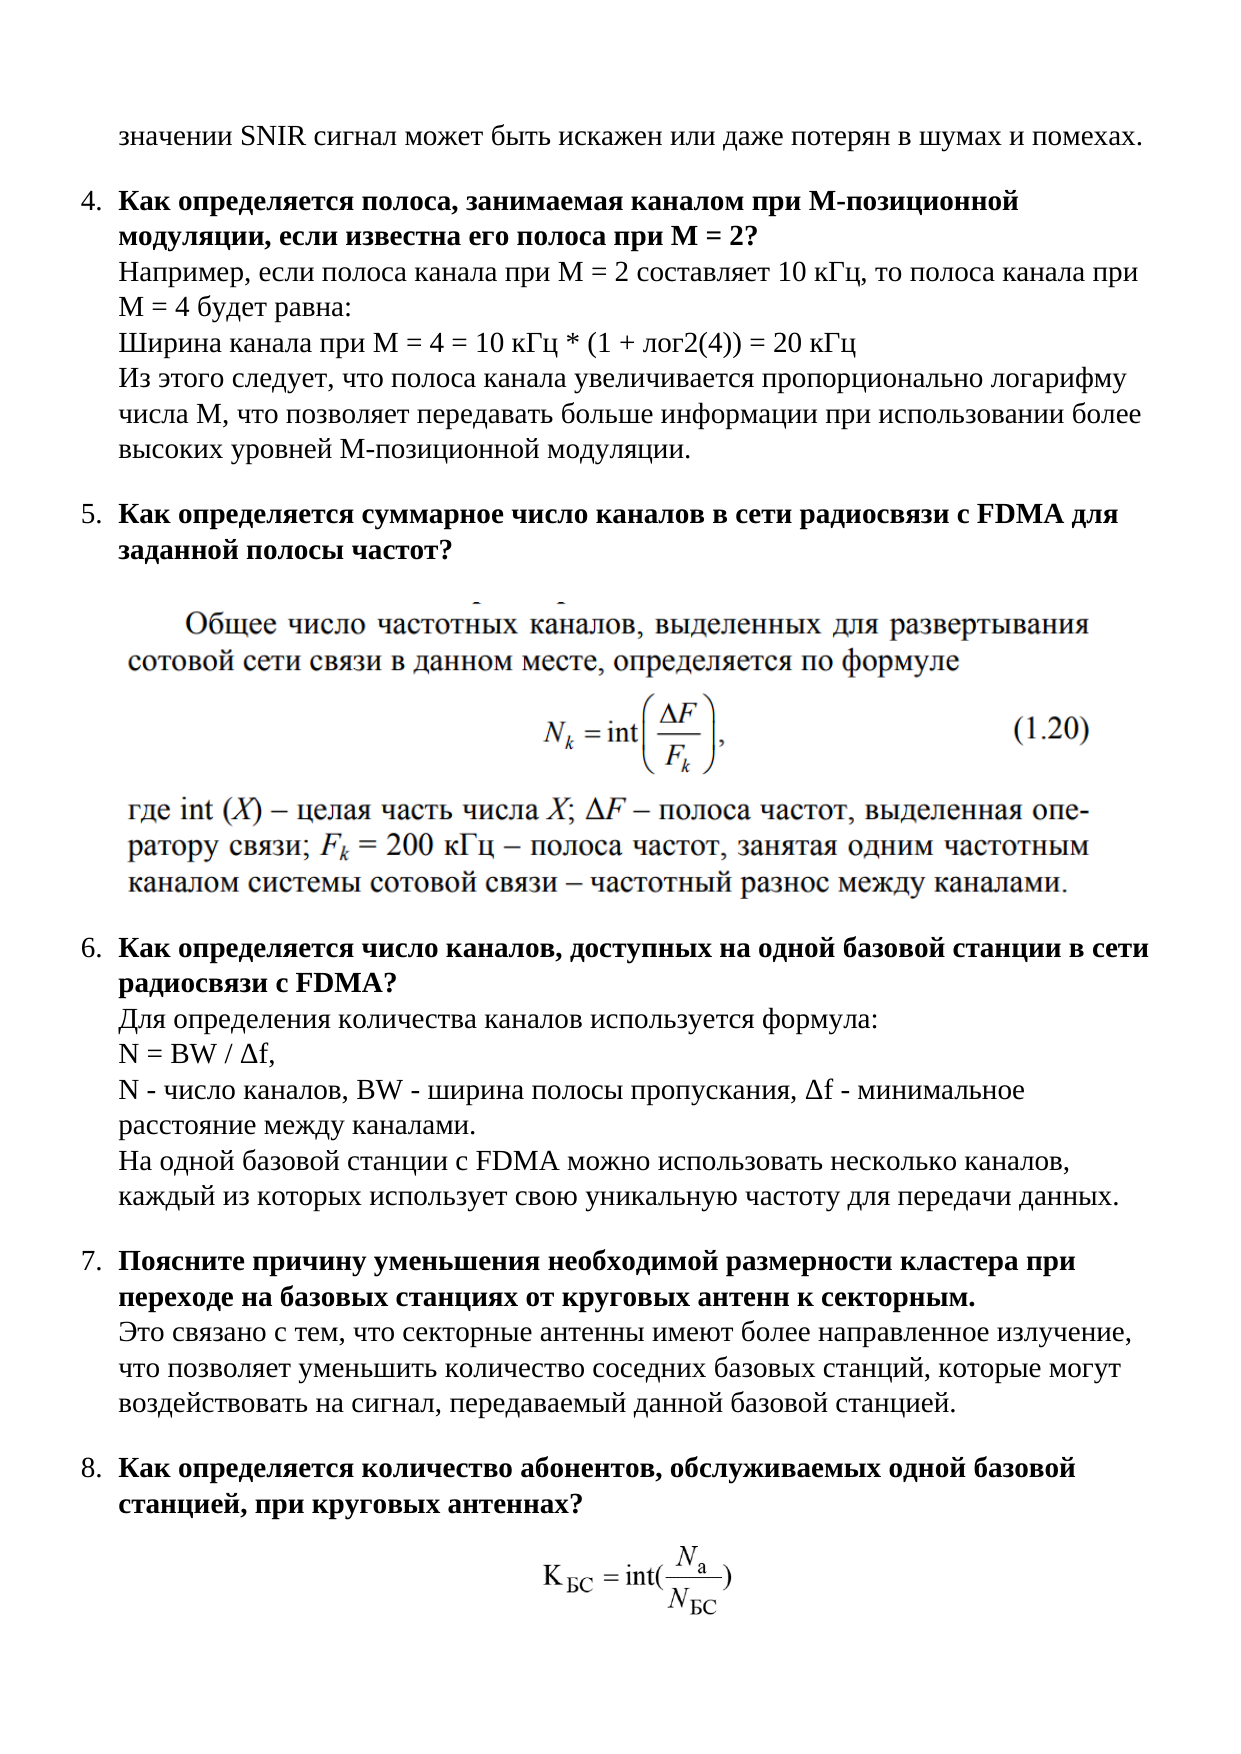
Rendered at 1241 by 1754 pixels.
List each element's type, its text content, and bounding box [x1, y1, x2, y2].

list Как определяется количество абонентов, обслуживаемых одной базовой станцией, при круговых антеннах? [81, 1450, 1152, 1519]
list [81, 118, 1152, 181]
picture [532, 1521, 738, 1628]
list Поясните причину уменьшения необходимой размерности кластера при переходе на базовых станциях от круговых антенн к секторным. Это связано с тем, что секторные антенны имеют более направленное излучение, что позволяет уменьшить количество соседних базовых станций, которые могут воздействовать на сигнал, передаваемый данной базовой станцией. [81, 1243, 1152, 1449]
list Как определяется число каналов, доступных на одной базовой станции в сети радиосвязи с FDMA? Для определения количества каналов используется формула: N = BW / Δf, [81, 930, 1152, 1070]
list N - число каналов, BW - ширина полосы пропускания, Δf - минимальное расстояние между каналами. На одной базовой станции с FDMA можно использовать несколько каналов, каждый из которых использует свою уникальную частоту для передачи данных. [118, 1072, 1152, 1242]
picture [118, 602, 1093, 899]
list Как определяется полоса, занимаемая каналом при М-позиционной модуляции, если известна его полоса при М = 2? Например, если полоса канала при М = 2 составляет 10 кГц, то полоса канала при М = 4 будет равна: Ширина канала при M = 4 = 10 кГц * (1 + лог2(4)) = 20 кГц Из этого следует, что полоса канала увеличивается пропорционально логарифму числа M, что позволяет передавать больше информации при использовании более высоких уровней М-позиционной модуляции. [81, 183, 1152, 495]
